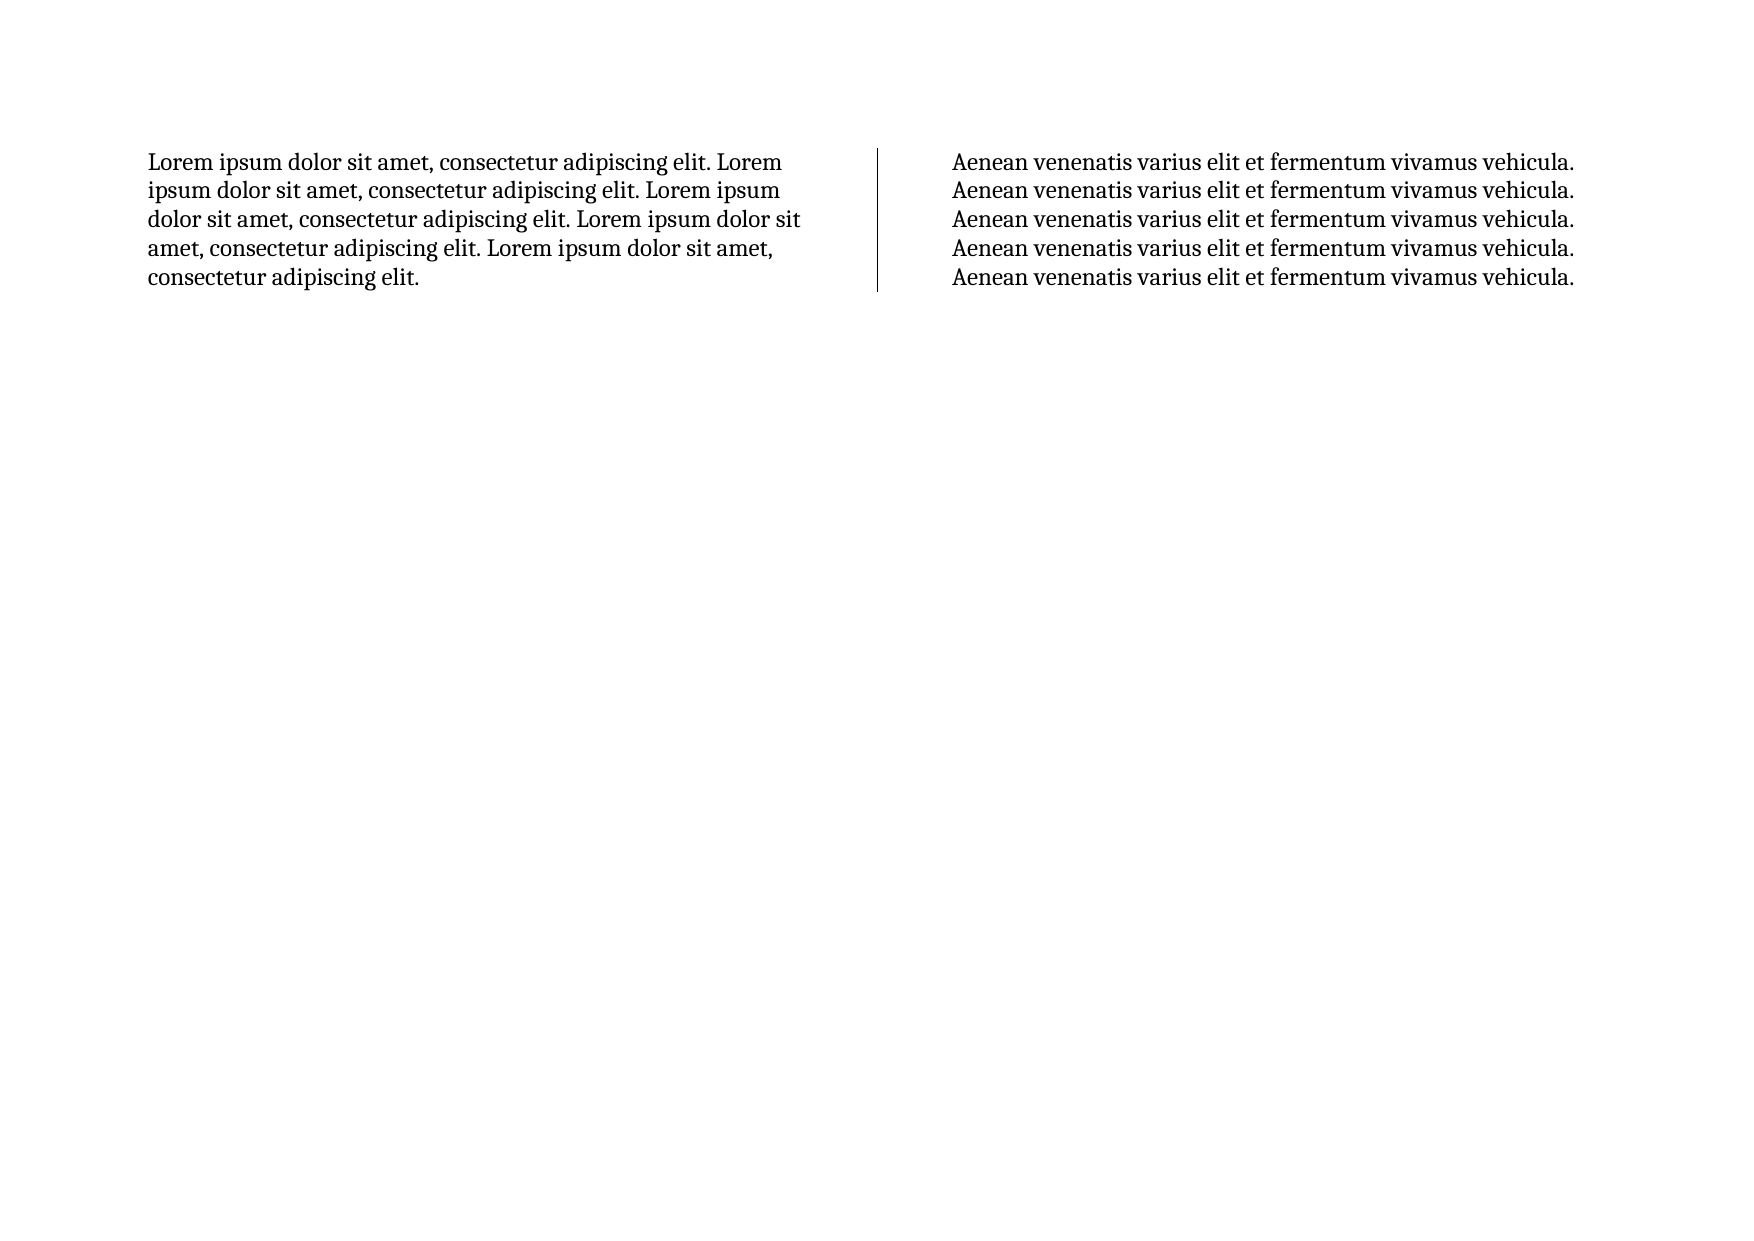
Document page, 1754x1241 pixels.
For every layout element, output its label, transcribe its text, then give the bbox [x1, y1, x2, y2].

text Lorem ipsum dolor sit amet, consectetur adipiscing elit. Lorem ipsum dolor sit amet, consectetur adipiscing elit. Lorem ipsum dolor sit amet, consectetur adipiscing elit. Lorem ipsum dolor sit amet, consectetur adipiscing elit. Lorem ipsum dolor sit amet, consectetur adipiscing elit. [148, 148, 802, 291]
text Aenean venenatis varius elit et fermentum vivamus vehicula. Aenean venenatis varius elit et fermentum vivamus vehicula. Aenean venenatis varius elit et fermentum vivamus vehicula. Aenean venenatis varius elit et fermentum vivamus vehicula. Aenean venenatis varius elit et fermentum vivamus vehicula. [952, 148, 1606, 291]
